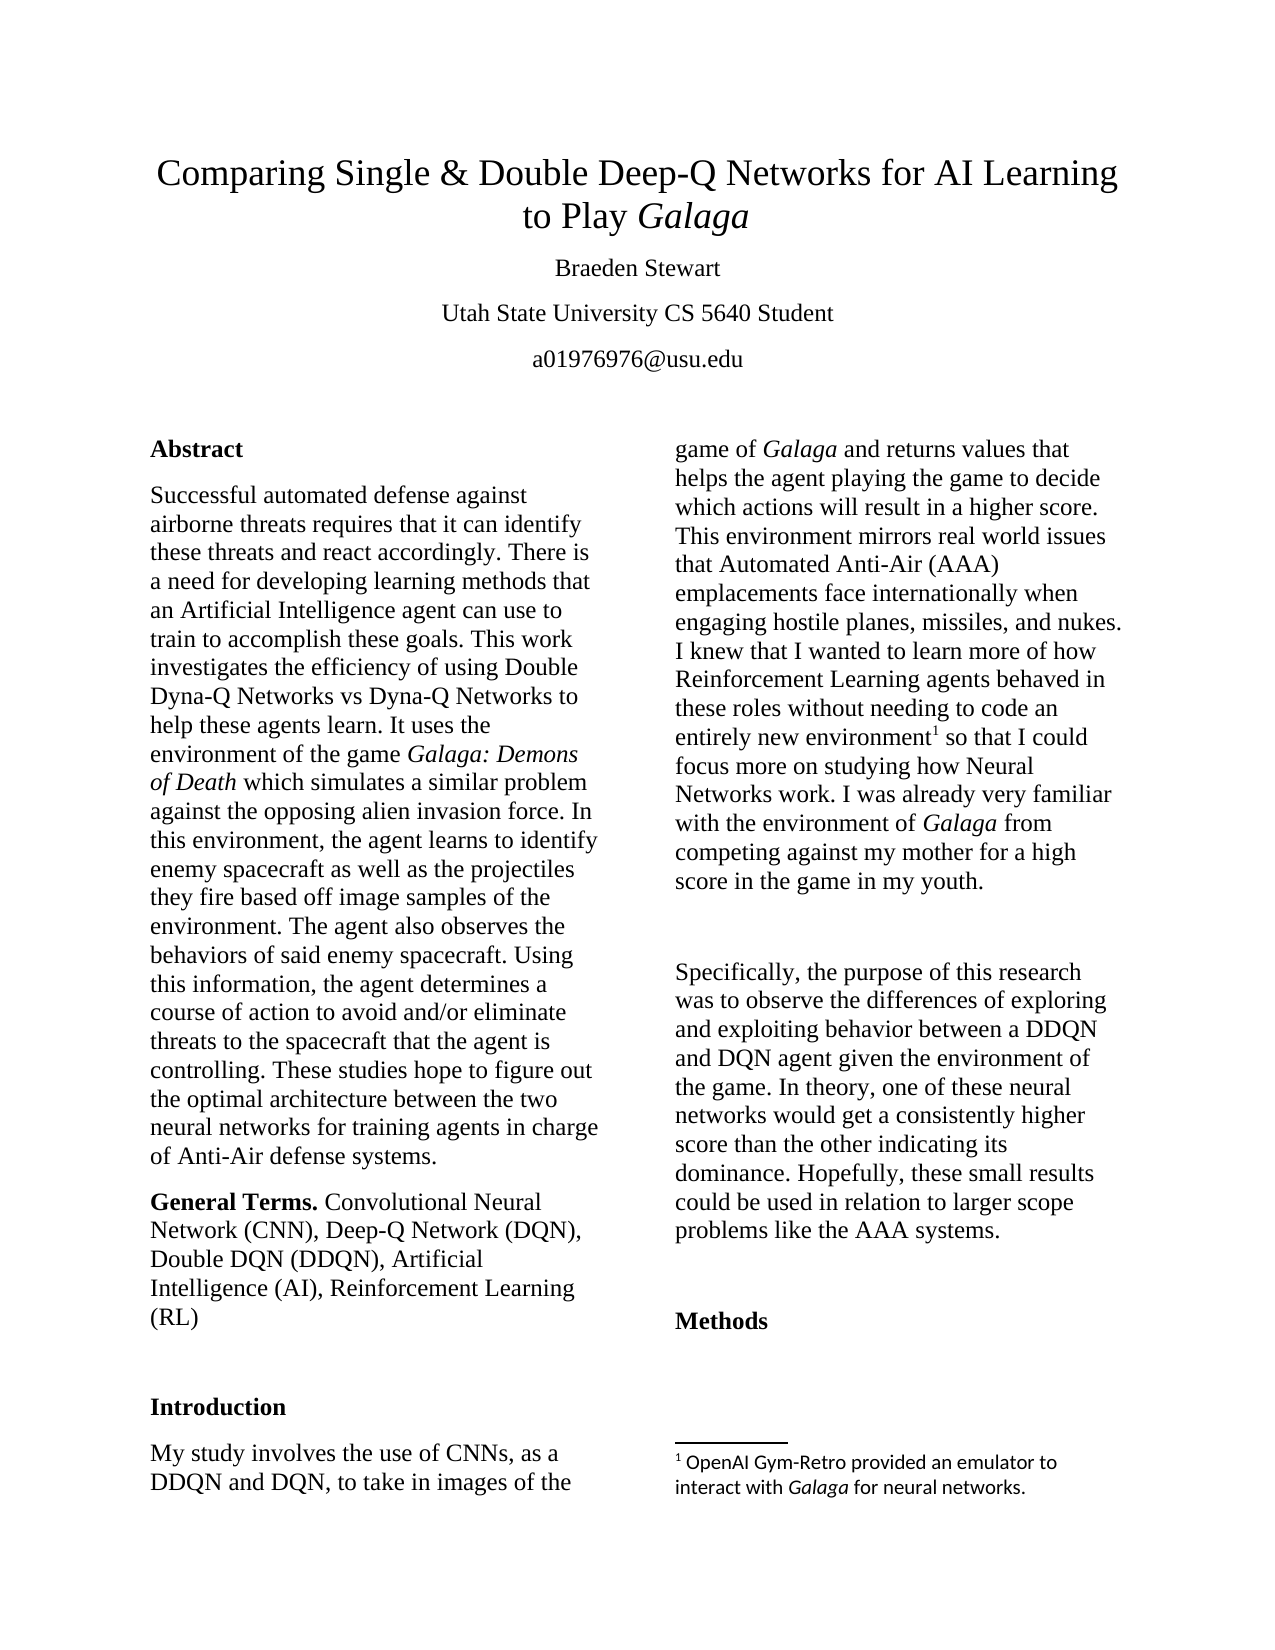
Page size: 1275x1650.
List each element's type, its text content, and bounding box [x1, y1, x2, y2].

text Methods [675, 1306, 1125, 1335]
text Abstract [150, 434, 600, 463]
text Utah State University CS 5640 Student [150, 298, 1125, 327]
text Comparing Single & Double Deep-Q Networks for AI Learning to Play Galaga [150, 150, 1125, 236]
text Introduction [150, 1392, 600, 1421]
text a01976976@usu.edu [150, 344, 1125, 372]
text Braeden Stewart [150, 253, 1125, 282]
text Successful automated defense against airborne threats requires that it can identify these threats and react accordingly. There is a need for developing learning methods that an Artificial Intelligence agent can use to train to accomplish these goals. This work investigates the efficiency of using Double Dyna-Q Networks vs Dyna-Q Networks to help these agents learn. It uses the environment of the game Galaga: Demons of Death which simulates a similar problem against the opposing alien invasion force. In this environment, the agent learns to identify enemy spacecraft as well as the projectiles they fire based off image samples of the environment. The agent also observes the behaviors of said enemy spacecraft. Using this information, the agent determines a course of action to avoid and/or eliminate threats to the spacecraft that the agent is controlling. These studies hope to figure out the optimal architecture between the two neural networks for training agents in charge of Anti-Air defense systems. [150, 480, 600, 1170]
text General Terms. Convolutional Neural Network (CNN), Deep-Q Network (DQN), Double DQN (DDQN), Artificial Intelligence (AI), Reinforcement Learning (RL) [150, 1187, 600, 1330]
text My study involves the use of CNNs, as a DDQN and DQN, to take in images of the game of Galaga and returns values that helps the agent playing the game to decide which actions will result in a higher score. This environment mirrors real world issues that Automated Anti-Air (AAA) emplacements face internationally when engaging hostile planes, missiles, and nukes. I knew that I wanted to learn more of how Reinforcement Learning agents behaved in these roles without needing to code an entirely new environment so that I could focus more on studying how Neural Networks work. I was already very familiar with the environment of Galaga from competing against my mother for a high score in the game in my youth. [675, 434, 1125, 894]
text Specifically, the purpose of this research was to observe the differences of exploring and exploiting behavior between a DDQN and DQN agent given the environment of the game. In theory, one of these neural networks would get a consistently higher score than the other indicating its dominance. Hopefully, these small results could be used in relation to larger scope problems like the AAA systems. [675, 957, 1125, 1244]
